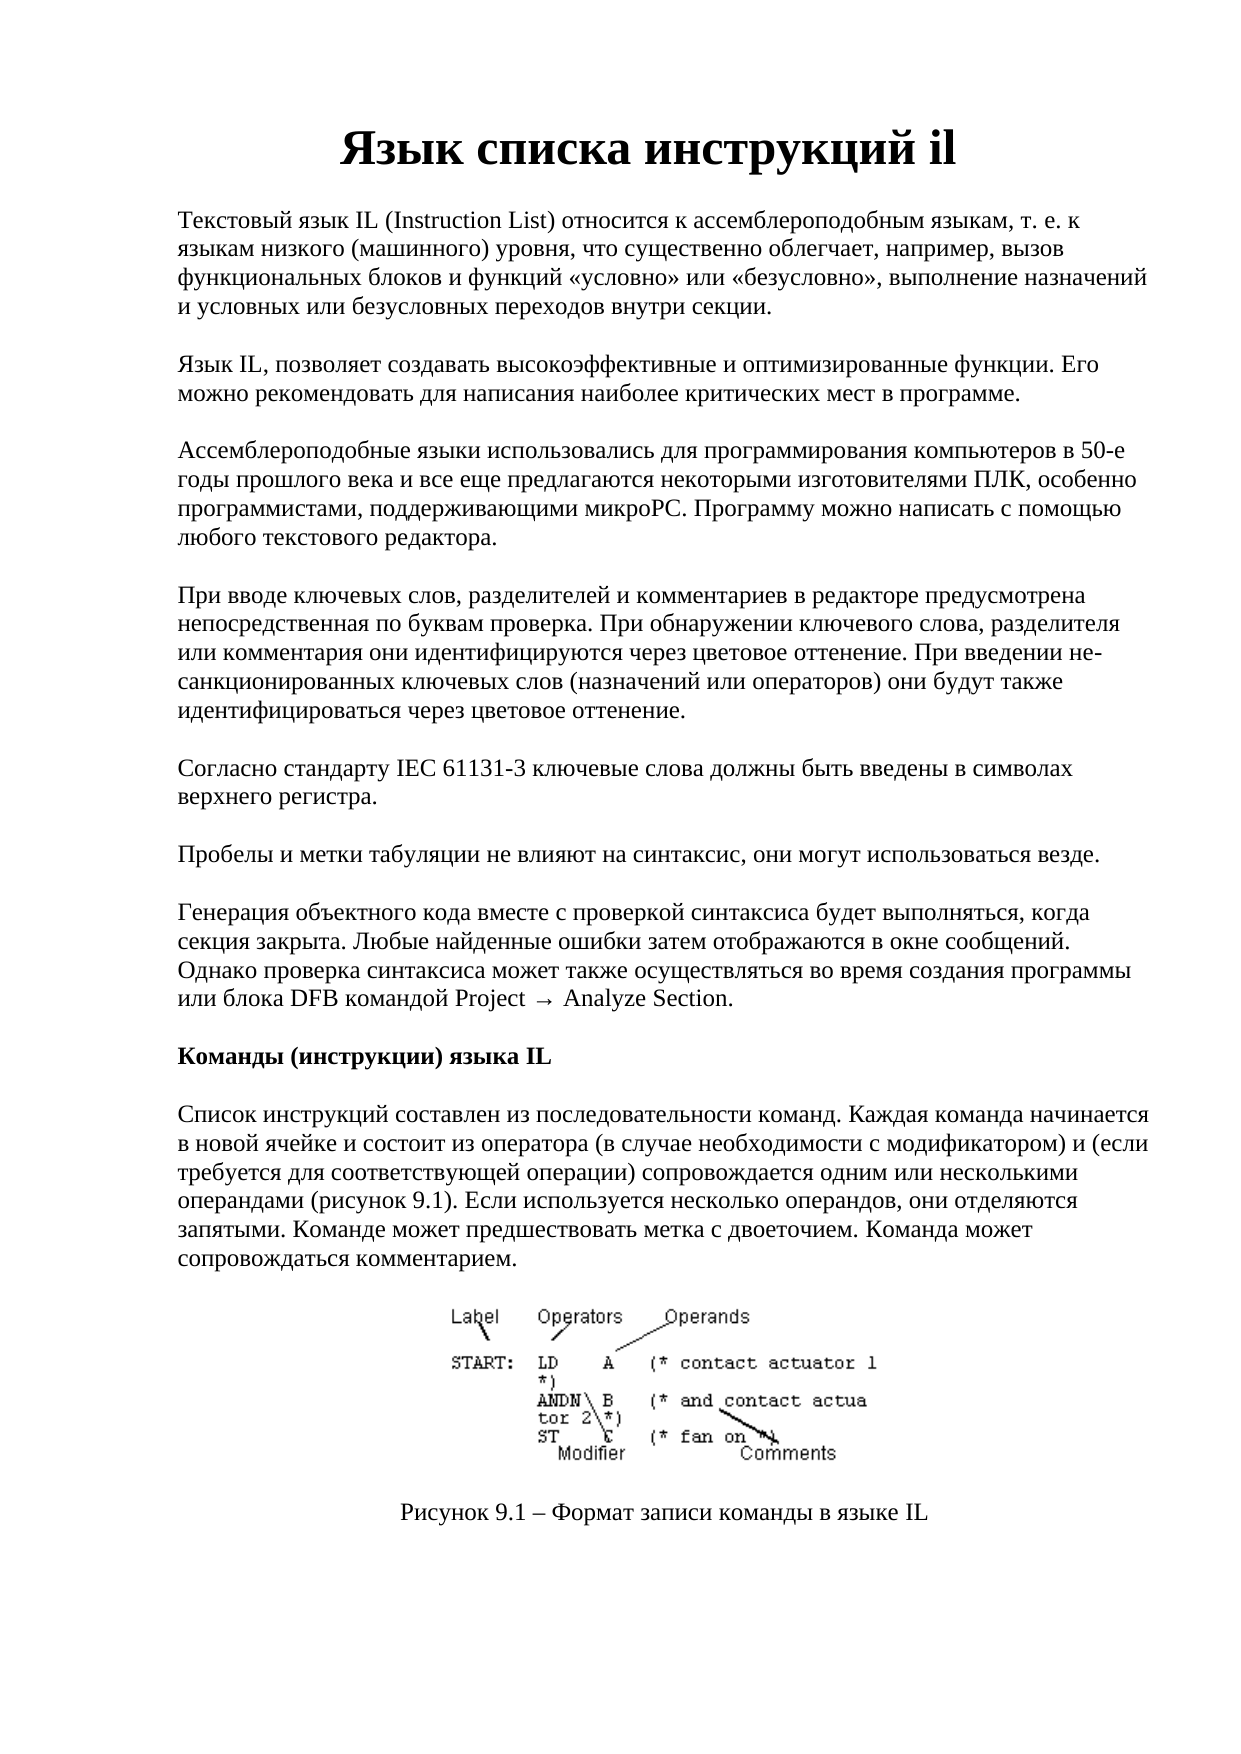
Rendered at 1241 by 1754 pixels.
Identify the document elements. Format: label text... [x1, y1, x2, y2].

text Рисунок 9.1 – Формат записи команды в языке IL [177, 1497, 1152, 1526]
text Генерация объектного кода вместе с проверкой синтаксиса будет выполняться, когда секция закрыта. Любые найденные ошибки затем отображаются в окне сообщений. Однако проверка синтаксиса может также осуществляться во время создания программы или блока DFB командой Project → Analyze Section. [177, 897, 1152, 1012]
text Язык IL, позволяет создавать высокоэффективные и оптимизированные функции. Его можно рекомендовать для написания наиболее критических мест в программе. [177, 349, 1152, 406]
text Ассемблероподобные языки использовались для программирования компьютеров в 50-е годы прошлого века и все еще предлагаются некоторыми изготовителями ПЛК, особенно программистами, поддерживающими микроРС. Программу можно написать с помощью любого текстового редактора. [177, 436, 1152, 551]
text Пробелы и метки табуляции не влияют на синтаксис, они могут использоваться везде. [177, 839, 1152, 868]
text Список инструкций составлен из последовательности команд. Каждая команда начинается в новой ячейке и состоит из оператора (в случае необходимости с модификатором) и (если требуется для соответствующей операции) сопровождается одним или несколькими операндами (рисунок 9.1). Если используется несколько операндов, они отделяются запятыми. Команде может предшествовать метка с двоеточием. Команда может сопровождаться комментарием. [177, 1099, 1152, 1272]
text Язык списка инструкций il [177, 118, 1152, 176]
text При вводе ключевых слов, разделителей и комментариев в редакторе предусмотрена непосредственная по буквам проверка. При обнаружении ключевого слова, разделителя или комментария они идентифицируются через цветовое оттенение. При введении несанкционированных ключевых слов (назначений или операторов) они будут также идентифицироваться через цветовое оттенение. [177, 580, 1152, 723]
text Согласно стандарту IEC 61131-3 ключевые слова должны быть введены в символах верхнего регистра. [177, 753, 1152, 810]
text Команды (инструкции) языка IL [177, 1041, 1152, 1070]
text Текстовый язык IL (Instruction List) относится к ассемблероподобным языкам, т. е. к языкам низкого (машинного) уровня, что существенно облегчает, например, вызов функциональных блоков и функций «условно» или «безусловно», выполнение назначений и условных или безусловных переходов внутри секции. [177, 205, 1152, 320]
picture [440, 1301, 889, 1468]
